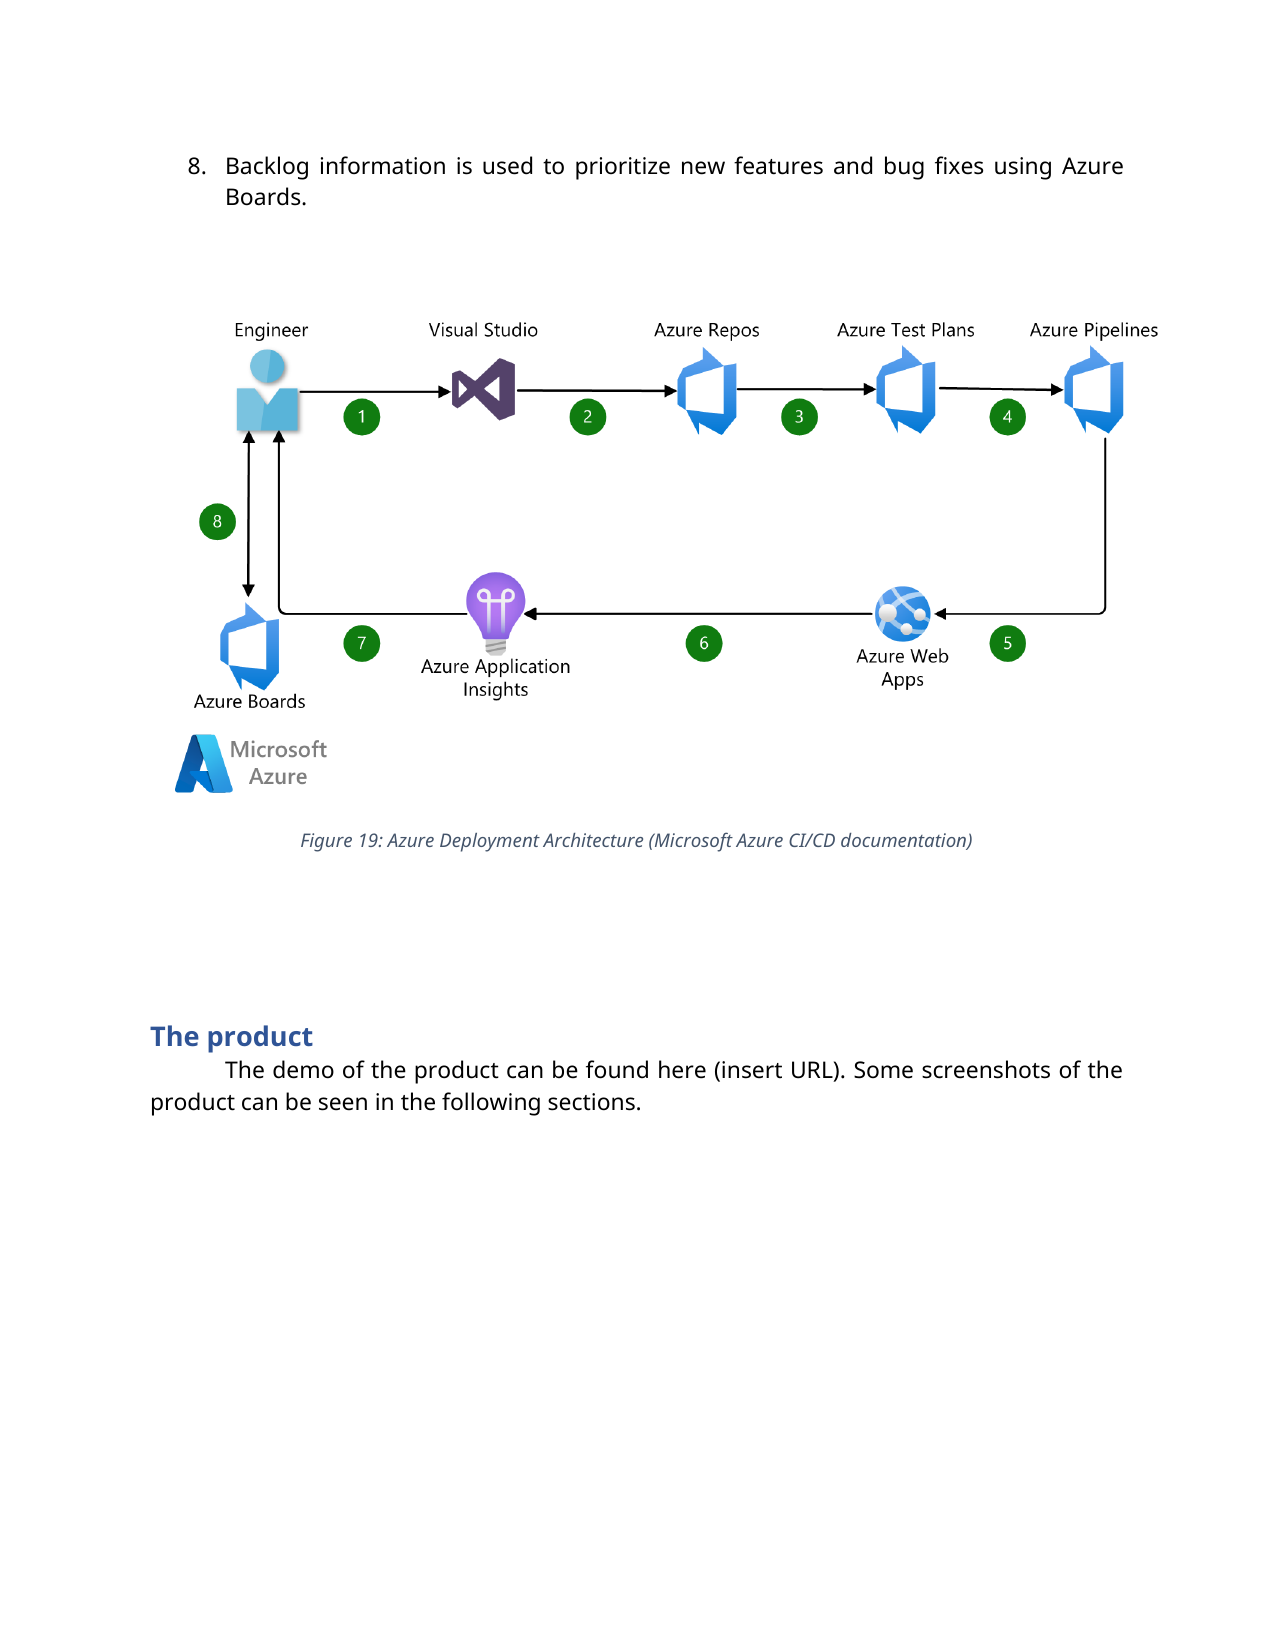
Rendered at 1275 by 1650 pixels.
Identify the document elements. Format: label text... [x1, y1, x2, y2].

list Backlog information is used to prioritize new features and bug fixes using Azure Boards. [187, 150, 1125, 212]
text Figure 19: Azure Deployment Architecture (Microsoft Azure CI/CD documentation) [150, 827, 1125, 853]
text The demo of the product can be found here (insert URL). Some screenshots of the product can be seen in the following sections. [150, 1054, 1125, 1117]
picture [150, 277, 1205, 811]
subtitle The product [150, 1017, 1125, 1054]
